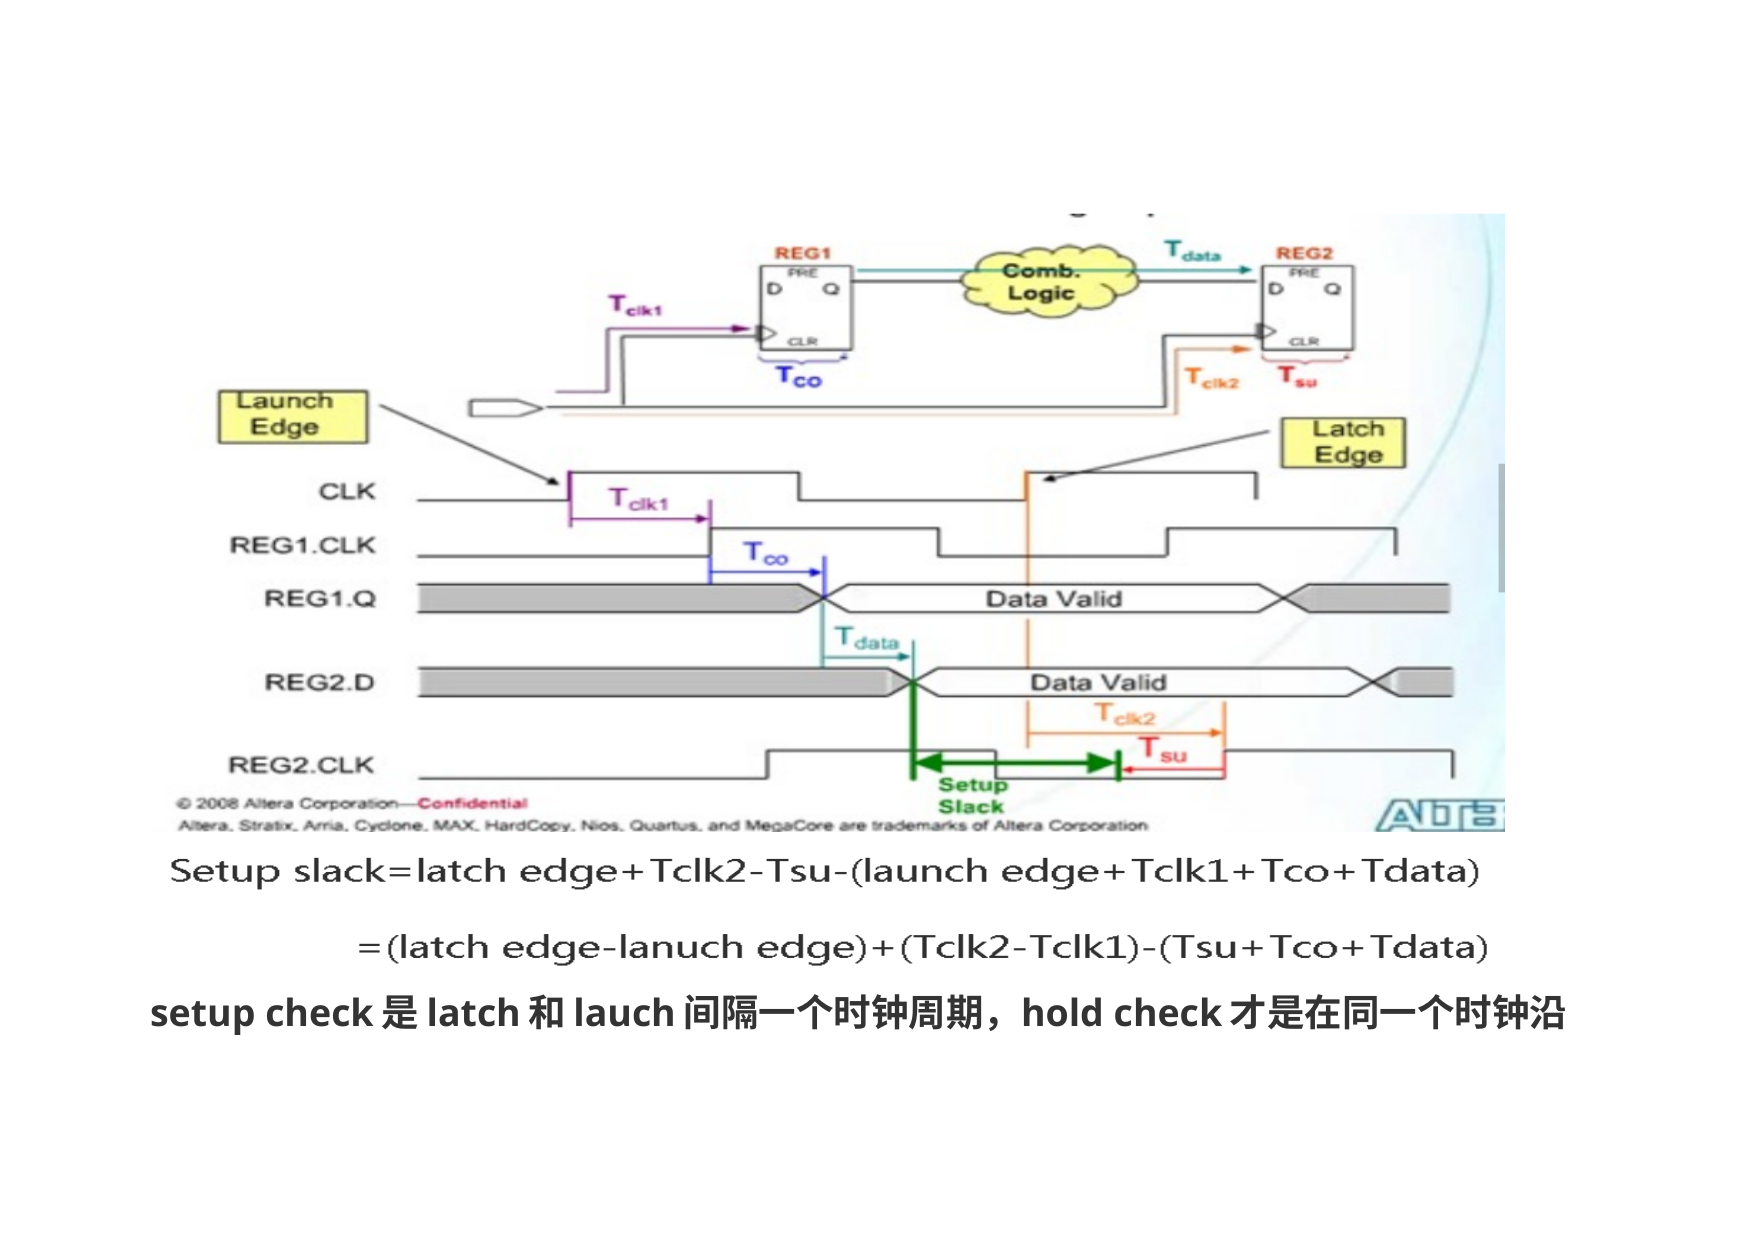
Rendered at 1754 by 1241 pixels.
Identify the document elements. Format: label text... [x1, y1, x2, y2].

picture [150, 197, 1505, 832]
picture [150, 847, 1503, 970]
text setup check是latch和lauch间隔一个时钟周期，hold check才是在同一个时钟沿 [150, 978, 1604, 1043]
